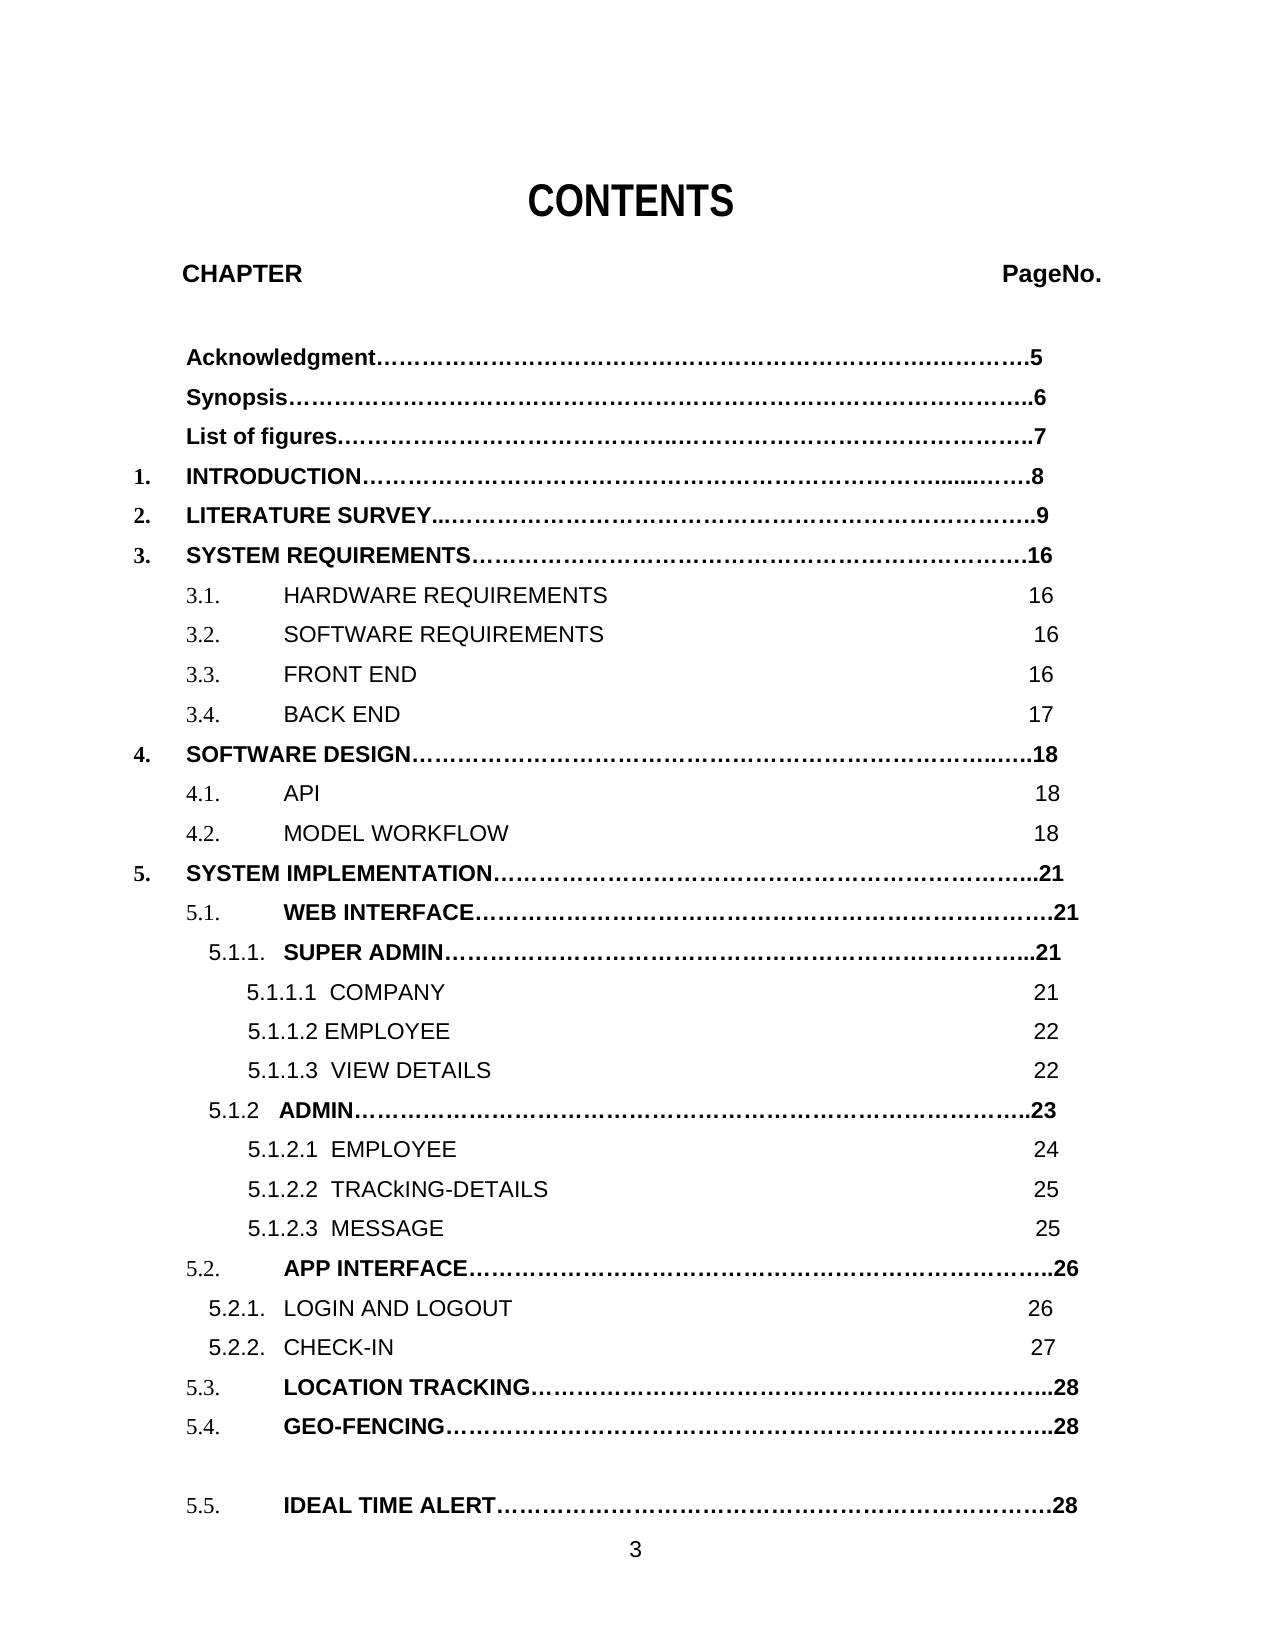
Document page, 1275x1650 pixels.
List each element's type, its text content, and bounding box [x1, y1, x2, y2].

list SYSTEM IMPLEMENTATION……………………………………………………………...21 [133, 859, 1137, 886]
text 5.1.2 ADMIN……………………………………………………………………………..23 [133, 1097, 1137, 1123]
text 5.1.2.2 TRACkING-DETAILS 25 [133, 1176, 1137, 1202]
list HARDWARE REQUIREMENTS 16 [186, 582, 1137, 608]
list LOGIN AND LOGOUT 26 [208, 1294, 1137, 1321]
list MODEL WORKFLOW 18 [186, 820, 1137, 846]
text List of figures.……………………………………..………………………………………..7 [186, 423, 1137, 449]
list INTRODUCTION………………………………………………………………….......…….8 [133, 463, 1137, 489]
list GEO-FENCING……………………………………………………………………..28 [186, 1413, 1137, 1479]
list LITERATURE SURVEY...…………………………………………………………………..9 [133, 502, 1137, 529]
list API 18 [186, 780, 1137, 807]
text 5.1.1.1 COMPANY 21 [208, 978, 1137, 1005]
list SOFTWARE REQUIREMENTS 16 [186, 621, 1137, 648]
text 5.1.2.1 EMPLOYEE 24 [133, 1136, 1137, 1163]
list IDEAL TIME ALERT……………………………………………………………….28 [186, 1492, 1137, 1519]
text 5.1.1.2 EMPLOYEE 22 [133, 1018, 1137, 1044]
list WEB INTERFACE………………………………………………………………….21 [186, 899, 1137, 926]
text 5.1.1.3 VIEW DETAILS 22 [133, 1057, 1137, 1084]
text CHAPTER PageNo. [133, 259, 1137, 287]
list CHECK-IN 27 [208, 1334, 1137, 1360]
list SUPER ADMIN…………………………………………………………………...21 [208, 939, 1137, 965]
list APP INTERFACE…………………………………………………………………..26 [186, 1255, 1137, 1281]
list FRONT END 16 [186, 661, 1137, 688]
text Synopsis……………………………………………………………………………………..6 [186, 384, 1137, 410]
list SOFTWARE DESIGN…………………………………………………………………..…..18 [133, 741, 1137, 767]
list BACK END 17 [186, 701, 1137, 727]
text 5.1.2.3 MESSAGE 25 [133, 1215, 1137, 1242]
list LOCATION TRACKING…………………………………………………………...28 [186, 1373, 1137, 1400]
list SYSTEM REQUIREMENTS……………………………………………………………….16 [133, 542, 1137, 568]
text Acknowledgment……………………………………………………………….………….5 [186, 344, 1137, 371]
text CONTENTS [508, 173, 1137, 226]
